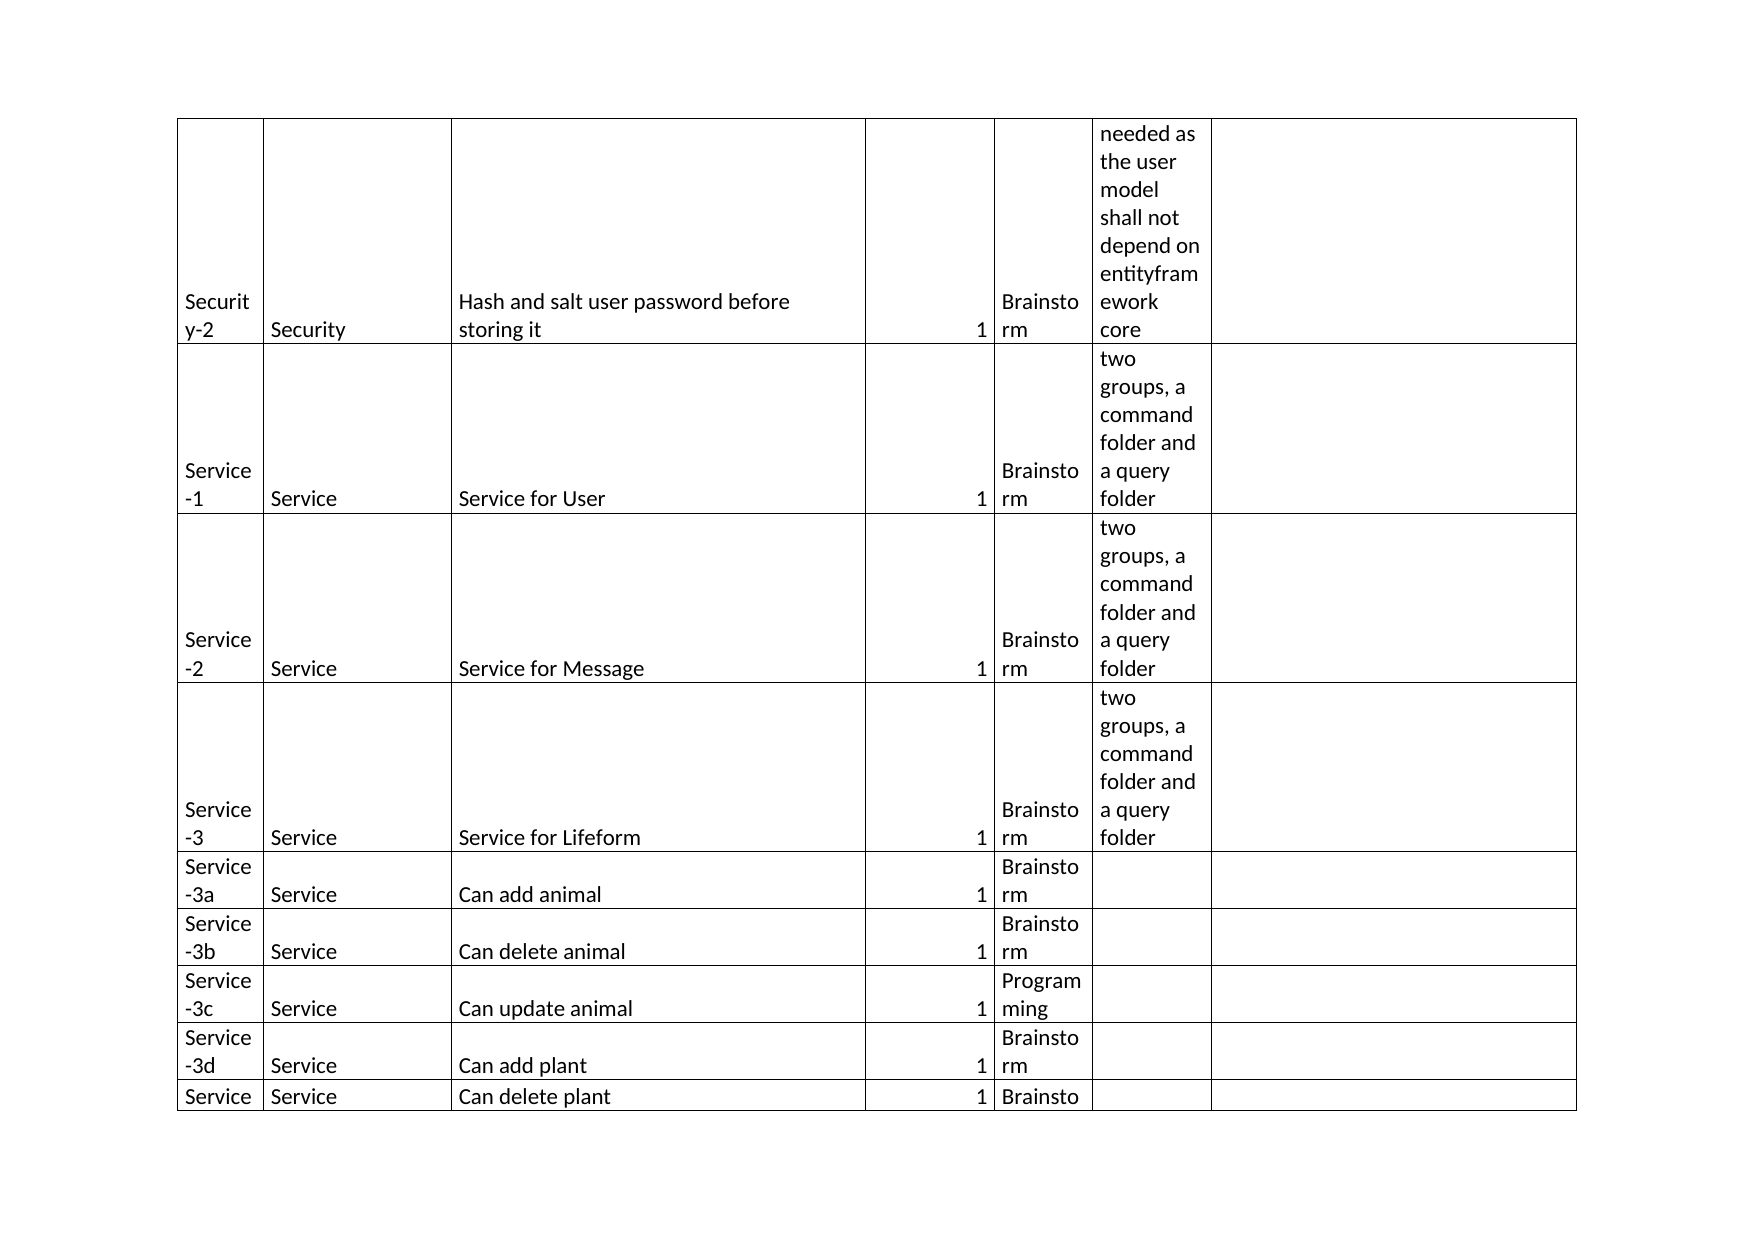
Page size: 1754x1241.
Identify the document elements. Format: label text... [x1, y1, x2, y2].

table_cell [1212, 909, 1576, 965]
table_cell Service [264, 909, 451, 965]
table_cell Brainstorm [995, 514, 1092, 682]
table_cell Can add plant [452, 1023, 865, 1079]
table_cell 1 [866, 909, 994, 965]
table_cell Service-3e [178, 1080, 263, 1110]
table_cell Service-3a [178, 852, 263, 908]
table_cell Brainstorm [995, 909, 1092, 965]
table_cell Service [264, 1023, 451, 1079]
table_cell [1093, 1080, 1211, 1110]
table_cell [1212, 344, 1576, 512]
table_cell Security-2 [178, 119, 263, 343]
table_cell Service [264, 344, 451, 512]
table_cell 1 [866, 1023, 994, 1079]
table_cell Can update animal [452, 966, 865, 1022]
table_cell [1093, 852, 1211, 908]
table_cell Service [264, 1080, 451, 1110]
table_cell Brainstorm [995, 1080, 1092, 1110]
table_cell Service-3 [178, 683, 263, 851]
table_cell Service for Message [452, 514, 865, 682]
table_cell 1 [866, 119, 994, 343]
table_cell Service-3d [178, 1023, 263, 1079]
table_cell Brainstorm [995, 119, 1092, 343]
table_cell Service [264, 966, 451, 1022]
table_cell two groups, a command folder and a query folder [1093, 683, 1211, 851]
table_cell Service [264, 683, 451, 851]
table_cell two groups, a command folder and a query folder [1093, 514, 1211, 682]
table_cell two groups, a command folder and a query folder [1093, 344, 1211, 512]
table_cell 1 [866, 966, 994, 1022]
table_cell [1093, 909, 1211, 965]
table_cell [1212, 514, 1576, 682]
table_cell 1 [866, 683, 994, 851]
table_cell [1212, 852, 1576, 908]
table_cell Service [264, 514, 451, 682]
table_cell Brainstorm [995, 852, 1092, 908]
table_cell 1 [866, 1080, 994, 1110]
table_cell 1 [866, 852, 994, 908]
table_cell [1212, 966, 1576, 1022]
table_cell Can delete animal [452, 909, 865, 965]
table_cell Service-2 [178, 514, 263, 682]
table_cell [1212, 1080, 1576, 1110]
table_cell Service-3c [178, 966, 263, 1022]
table_cell [1093, 1023, 1211, 1079]
table_cell Brainstorm [995, 1023, 1092, 1079]
table_cell Brainstorm [995, 344, 1092, 512]
table_cell Service for Lifeform [452, 683, 865, 851]
table_cell Can add animal [452, 852, 865, 908]
table_cell Programming [995, 966, 1092, 1022]
table_cell Brainstorm [995, 683, 1092, 851]
table_cell [1093, 966, 1211, 1022]
table_cell needed as the user model shall not depend on entityframework core [1093, 119, 1211, 343]
table_cell Service [264, 852, 451, 908]
table_cell [1212, 1023, 1576, 1079]
table_cell 1 [866, 514, 994, 682]
table_cell [1212, 683, 1576, 851]
table_cell Can delete plant [452, 1080, 865, 1110]
table_cell [1212, 119, 1576, 343]
table_cell 1 [866, 344, 994, 512]
table_cell Service for User [452, 344, 865, 512]
table_cell Hash and salt user password before storing it [452, 119, 865, 343]
table_cell Service-3b [178, 909, 263, 965]
table_cell Service-1 [178, 344, 263, 512]
table_cell Security [264, 119, 451, 343]
